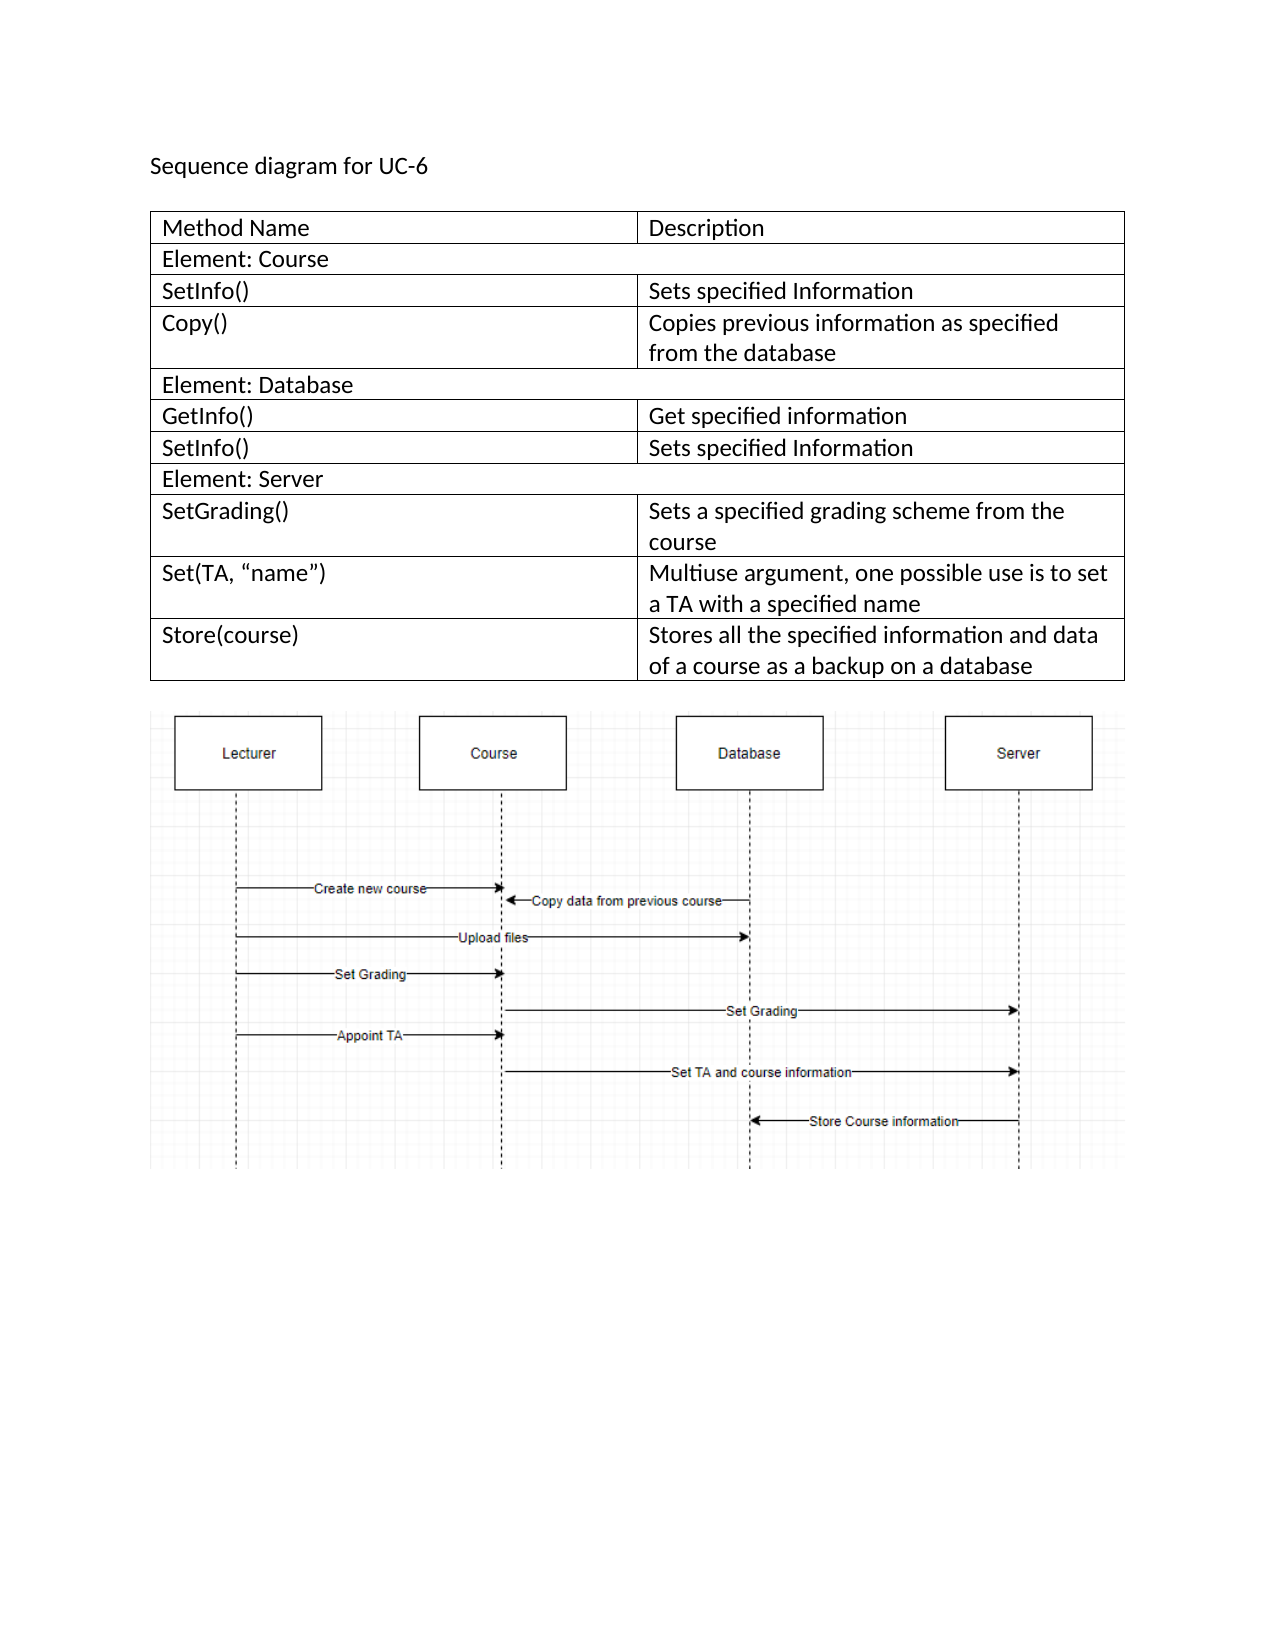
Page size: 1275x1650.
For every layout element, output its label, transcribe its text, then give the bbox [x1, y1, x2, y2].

table_header Description [638, 212, 1124, 243]
table_cell Copies previous information as specified from the database [638, 307, 1124, 368]
table_cell Element: Course [151, 244, 1124, 274]
text Sequence diagram for UC-6 [150, 150, 1125, 181]
table_cell Sets specified Information [638, 275, 1124, 306]
table_cell Stores all the specified information and data of a course as a backup on a database [638, 619, 1124, 680]
table_cell SetGrading() [151, 495, 637, 556]
table_cell Set(TA, “name”) [151, 557, 637, 618]
table_cell Multiuse argument, one possible use is to set a TA with a specified name [638, 557, 1124, 618]
table_cell SetInfo() [151, 432, 637, 462]
table_cell Get specified information [638, 400, 1124, 431]
table_cell Copy() [151, 307, 637, 368]
table_cell Element: Server [151, 464, 1124, 494]
table_cell Store(course) [151, 619, 637, 680]
table_cell Sets a specified grading scheme from the course [638, 495, 1124, 556]
table_header Method Name [151, 212, 637, 243]
picture [150, 711, 1125, 1169]
table_cell Sets specified Information [638, 432, 1124, 462]
table_cell Element: Database [151, 369, 1124, 399]
table_cell GetInfo() [151, 400, 637, 431]
table_cell SetInfo() [151, 275, 637, 306]
